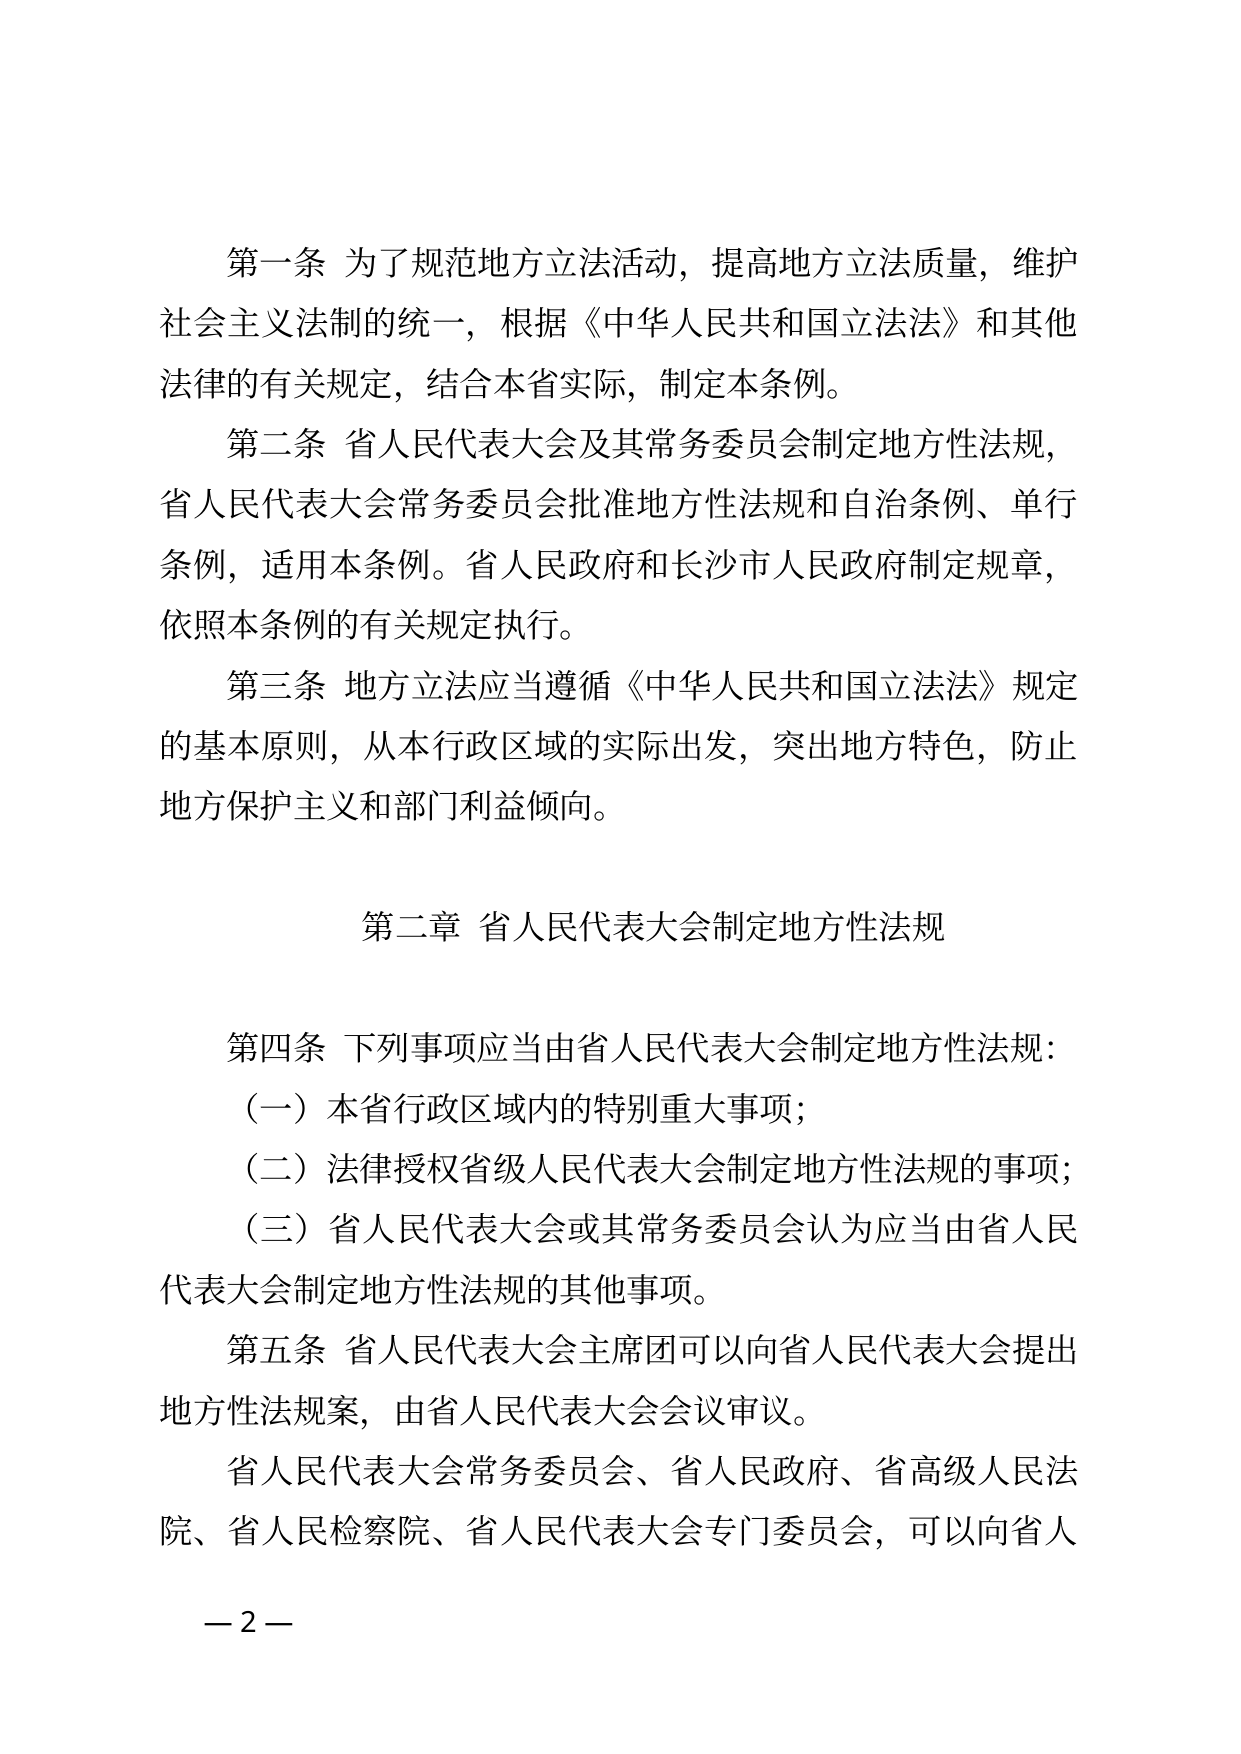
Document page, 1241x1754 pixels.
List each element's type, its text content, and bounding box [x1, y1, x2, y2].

text 第一条 为了规范地方立法活动，提高地方立法质量，维护社会主义法制的统一，根据《中华人民共和国立法法》和其他法律的有关规定，结合本省实际，制定本条例。 [159, 224, 1081, 406]
text 第四条 下列事项应当由省人民代表大会制定地方性法规： [159, 1010, 1081, 1070]
text （二）法律授权省级人民代表大会制定地方性法规的事项； [159, 1131, 1081, 1191]
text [159, 1433, 1081, 1553]
text 第五条 省人民代表大会主席团可以向省人民代表大会提出地方性法规案，由省人民代表大会会议审议。 [159, 1312, 1081, 1433]
text （一）本省行政区域内的特别重大事项； [159, 1070, 1081, 1131]
text （三）省人民代表大会或其常务委员会认为应当由省人民代表大会制定地方性法规的其他事项。 [159, 1191, 1081, 1312]
text 第二条 省人民代表大会及其常务委员会制定地方性法规，省人民代表大会常务委员会批准地方性法规和自治条例、单行条例，适用本条例。省人民政府和长沙市人民政府制定规章，依照本条例的有关规定执行。 [159, 406, 1081, 647]
text 第三条 地方立法应当遵循《中华人民共和国立法法》规定的基本原则，从本行政区域的实际出发，突出地方特色，防止地方保护主义和部门利益倾向。 [159, 647, 1081, 828]
text 第二章 省人民代表大会制定地方性法规 [159, 889, 1081, 949]
